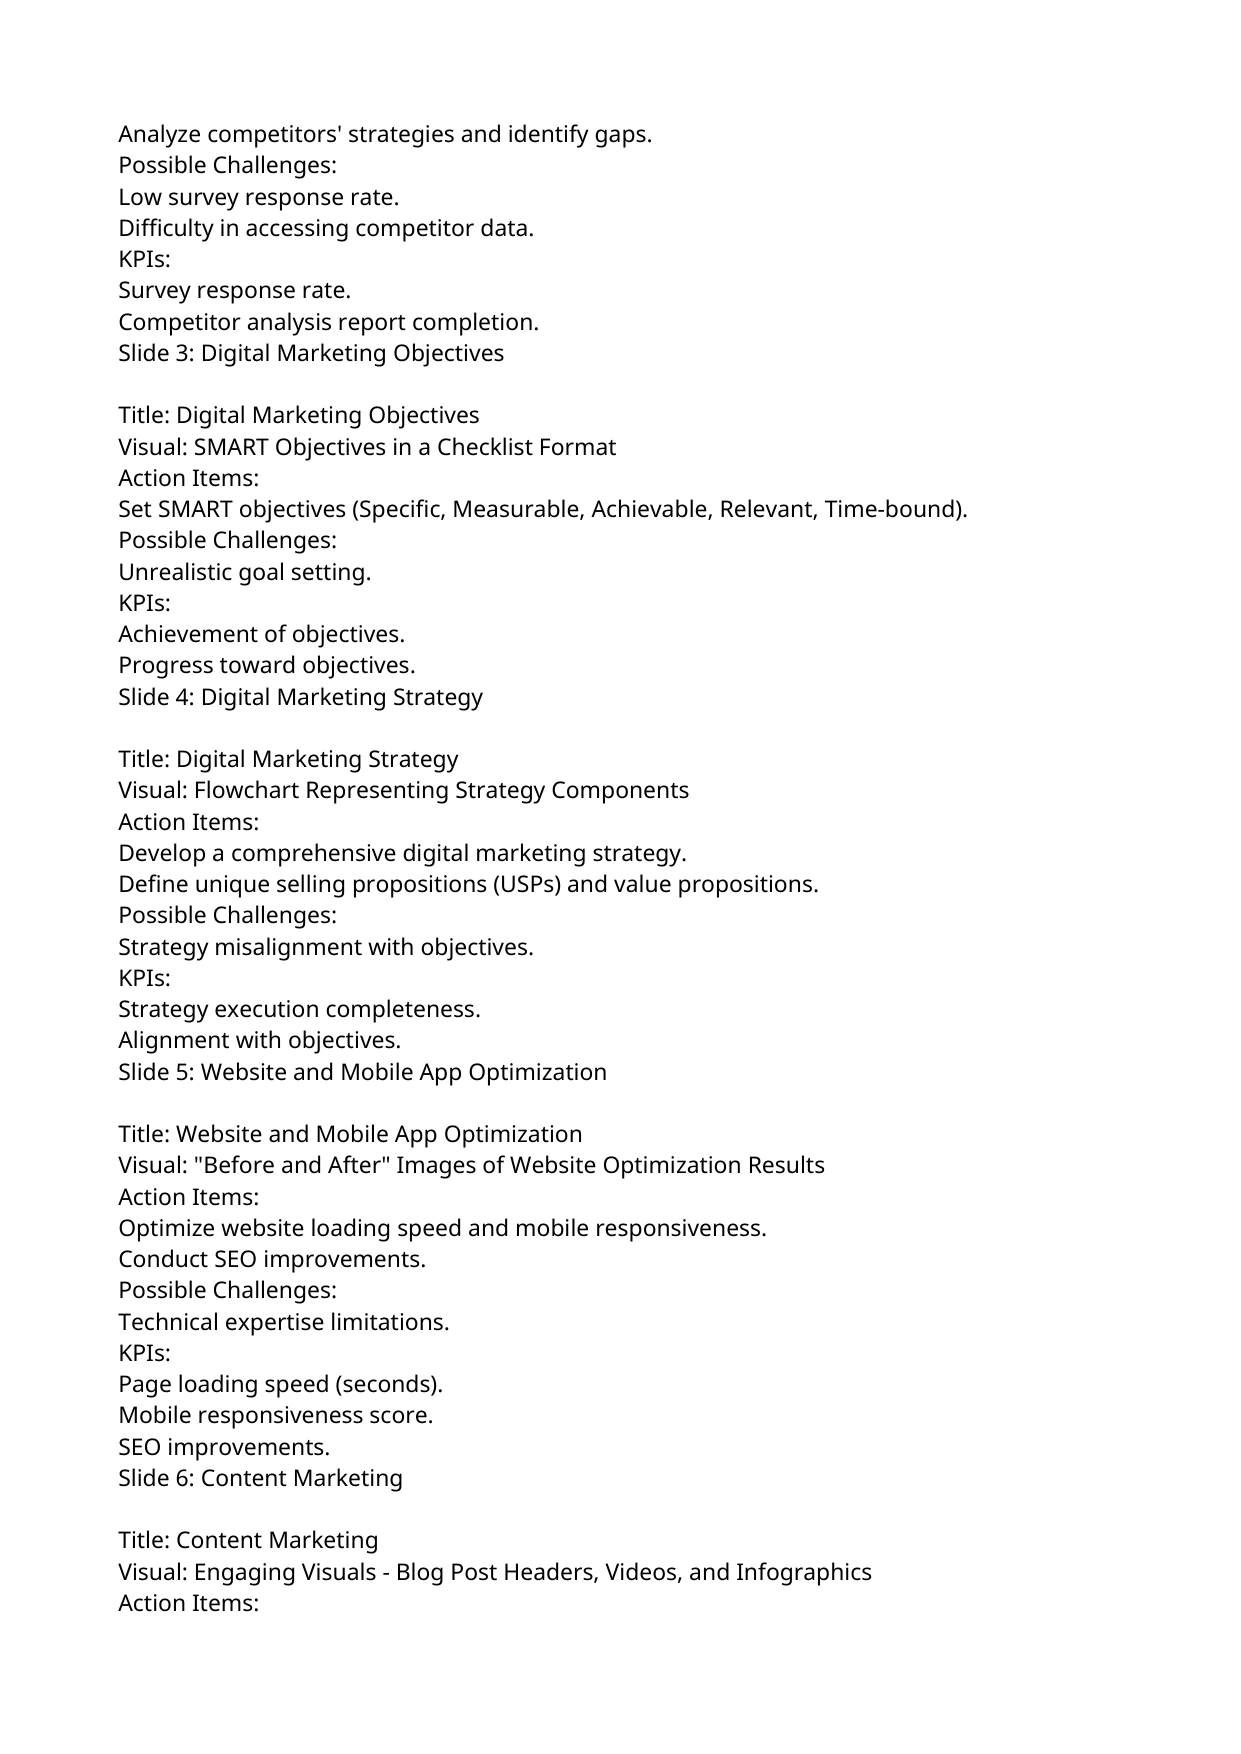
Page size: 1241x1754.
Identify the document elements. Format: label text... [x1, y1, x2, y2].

text Progress toward objectives. [118, 649, 1122, 681]
text Visual: "Before and After" Images of Website Optimization Results [118, 1149, 1122, 1181]
text Difficulty in accessing competitor data. [118, 212, 1122, 243]
text Strategy execution completeness. [118, 993, 1122, 1024]
text Action Items: [118, 806, 1122, 837]
text Set SMART objectives (Specific, Measurable, Achievable, Relevant, Time-bound). [118, 493, 1122, 524]
text Action Items: [118, 462, 1122, 493]
text KPIs: [118, 1337, 1122, 1368]
text SEO improvements. [118, 1431, 1122, 1462]
text Achievement of objectives. [118, 618, 1122, 649]
text Define unique selling propositions (USPs) and value propositions. [118, 868, 1122, 899]
text Strategy misalignment with objectives. [118, 931, 1122, 962]
text Survey response rate. [118, 274, 1122, 306]
text Possible Challenges: [118, 899, 1122, 931]
text Analyze competitors' strategies and identify gaps. [118, 118, 1122, 149]
text Visual: Flowchart Representing Strategy Components [118, 774, 1122, 806]
text Title: Digital Marketing Strategy [118, 743, 1122, 774]
text KPIs: [118, 962, 1122, 993]
text Title: Content Marketing [118, 1524, 1122, 1556]
text Possible Challenges: [118, 524, 1122, 556]
text Develop a comprehensive digital marketing strategy. [118, 837, 1122, 868]
text Unrealistic goal setting. [118, 556, 1122, 587]
text Title: Website and Mobile App Optimization [118, 1118, 1122, 1149]
text Title: Digital Marketing Objectives [118, 399, 1122, 431]
text Slide 4: Digital Marketing Strategy [118, 681, 1122, 712]
text Slide 6: Content Marketing [118, 1462, 1122, 1493]
text Slide 3: Digital Marketing Objectives [118, 337, 1122, 368]
text Page loading speed (seconds). [118, 1368, 1122, 1399]
text Action Items: [118, 1587, 1122, 1618]
text Alignment with objectives. [118, 1024, 1122, 1056]
text Optimize website loading speed and mobile responsiveness. [118, 1212, 1122, 1243]
text Visual: Engaging Visuals - Blog Post Headers, Videos, and Infographics [118, 1556, 1122, 1587]
text Visual: SMART Objectives in a Checklist Format [118, 431, 1122, 462]
text Low survey response rate. [118, 181, 1122, 212]
text Possible Challenges: [118, 1274, 1122, 1306]
text KPIs: [118, 243, 1122, 274]
text Technical expertise limitations. [118, 1306, 1122, 1337]
text Action Items: [118, 1181, 1122, 1212]
text Possible Challenges: [118, 149, 1122, 181]
text Slide 5: Website and Mobile App Optimization [118, 1056, 1122, 1087]
text KPIs: [118, 587, 1122, 618]
text Mobile responsiveness score. [118, 1399, 1122, 1431]
text Competitor analysis report completion. [118, 306, 1122, 337]
text Conduct SEO improvements. [118, 1243, 1122, 1274]
